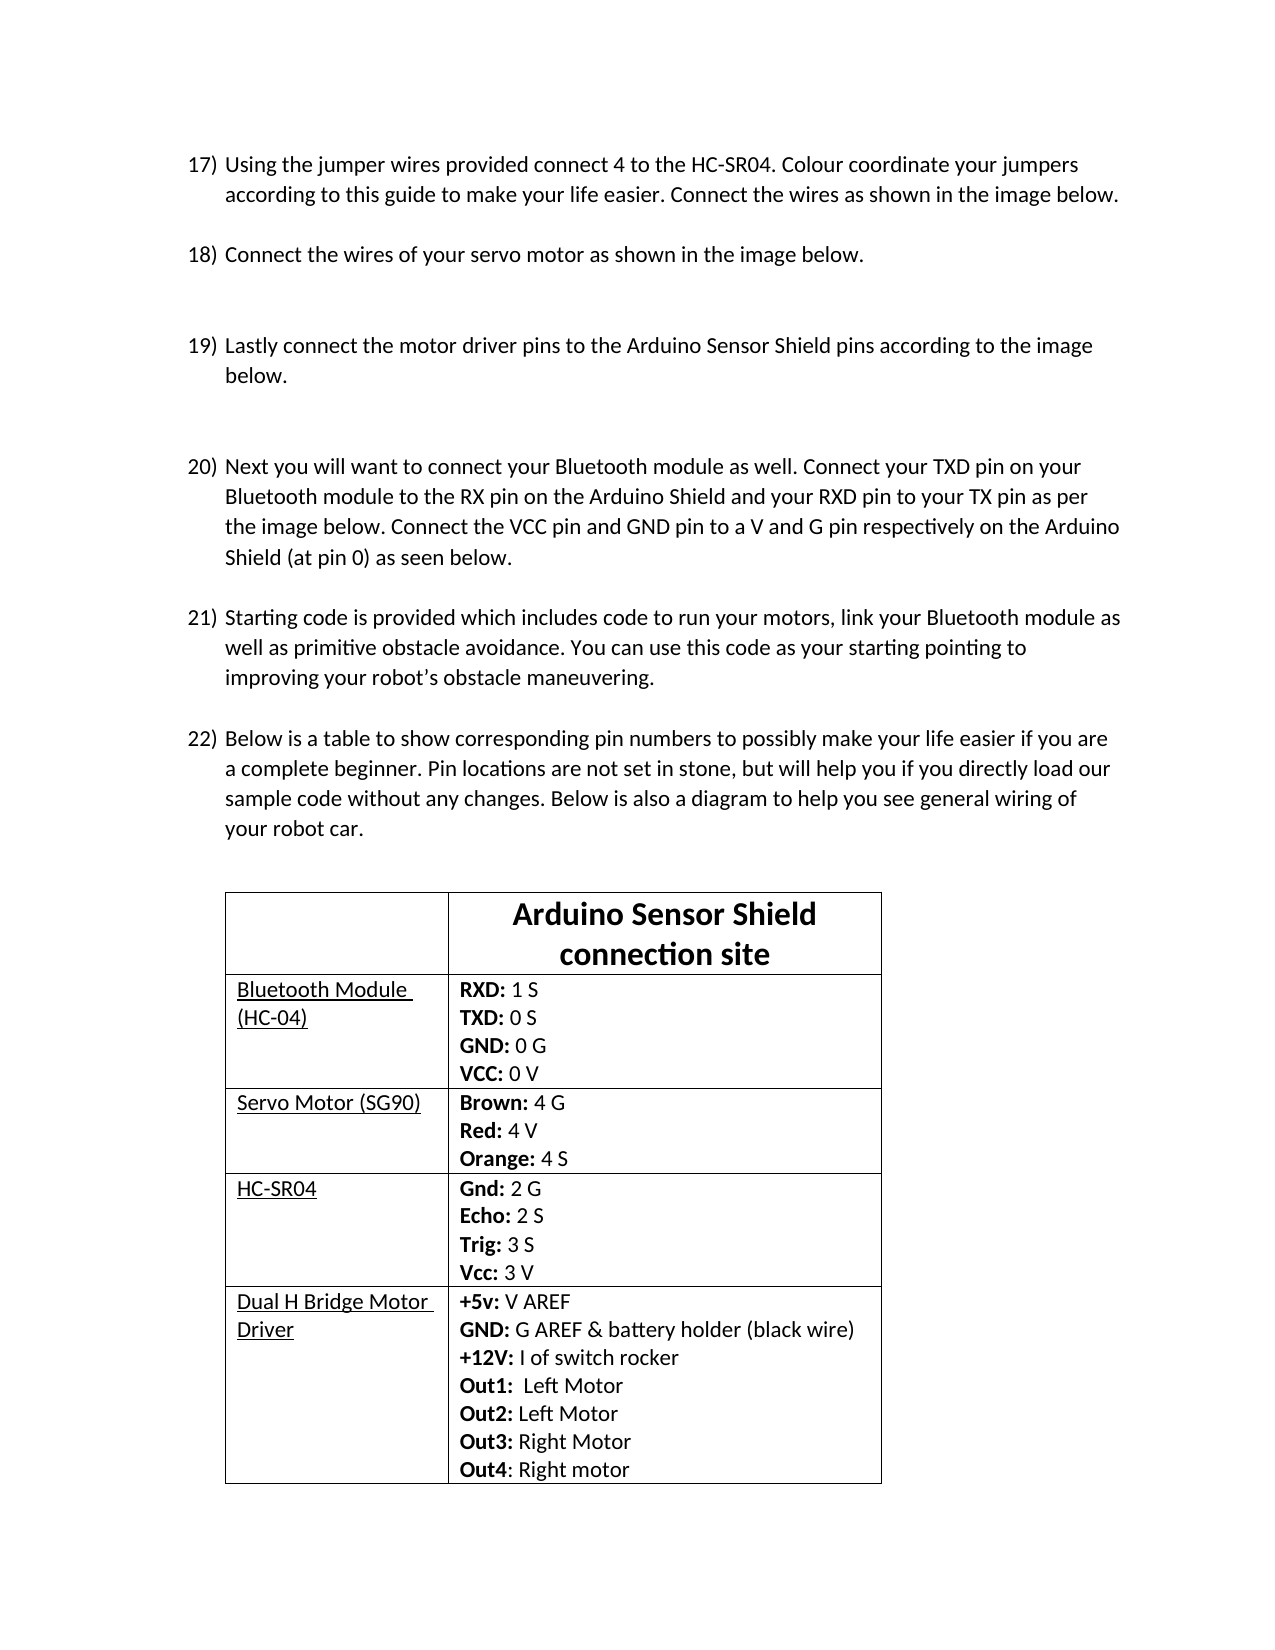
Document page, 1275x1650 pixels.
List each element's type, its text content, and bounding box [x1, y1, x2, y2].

table_header Arduino Sensor Shield connection site [449, 893, 881, 974]
list Next you will want to connect your Bluetooth module as well. Connect your TXD pin on your Bluetooth module to the RX pin on the Arduino Shield and your RXD pin to your TX pin as per the image below. Connect the VCC pin and GND pin to a V and G pin respectively on the Arduino Shield (at pin 0) as seen below. [187, 452, 1125, 571]
list Lastly connect the motor driver pins to the Arduino Sensor Shield pins according to the image below. [187, 331, 1125, 389]
table_cell Dual H Bridge Motor Driver [226, 1287, 448, 1483]
table_cell RXD: 1 S TXD: 0 S GND: 0 G VCC: 0 V [449, 975, 881, 1087]
table_cell Gnd: 2 G Echo: 2 S Trig: 3 S Vcc: 3 V [449, 1174, 881, 1286]
list Using the jumper wires provided connect 4 to the HC-SR04. Colour coordinate your jumpers according to this guide to make your life easier. Connect the wires as shown in the image below. [187, 150, 1125, 208]
table_cell HC-SR04 [226, 1174, 448, 1286]
table_cell +5v: V AREF GND: G AREF & battery holder (black wire) +12V: I of switch rocker Out1: Left Motor Out2: Left Motor Out3: Right Motor Out4: Right motor [449, 1287, 881, 1483]
table_cell Bluetooth Module (HC-04) [226, 975, 448, 1087]
list Starting code is provided which includes code to run your motors, link your Bluetooth module as well as primitive obstacle avoidance. You can use this code as your starting pointing to improving your robot’s obstacle maneuvering. [187, 603, 1125, 692]
table_cell Brown: 4 G Red: 4 V Orange: 4 S [449, 1089, 881, 1173]
table_header [226, 893, 448, 974]
list Below is a table to show corresponding pin numbers to possibly make your life easier if you are a complete beginner. Pin locations are not set in stone, but will help you if you directly load our sample code without any changes. Below is also a diagram to help you see general wiring of your robot car. [187, 724, 1125, 843]
list Connect the wires of your servo motor as shown in the image below. [187, 241, 1125, 269]
table_cell Servo Motor (SG90) [226, 1089, 448, 1173]
